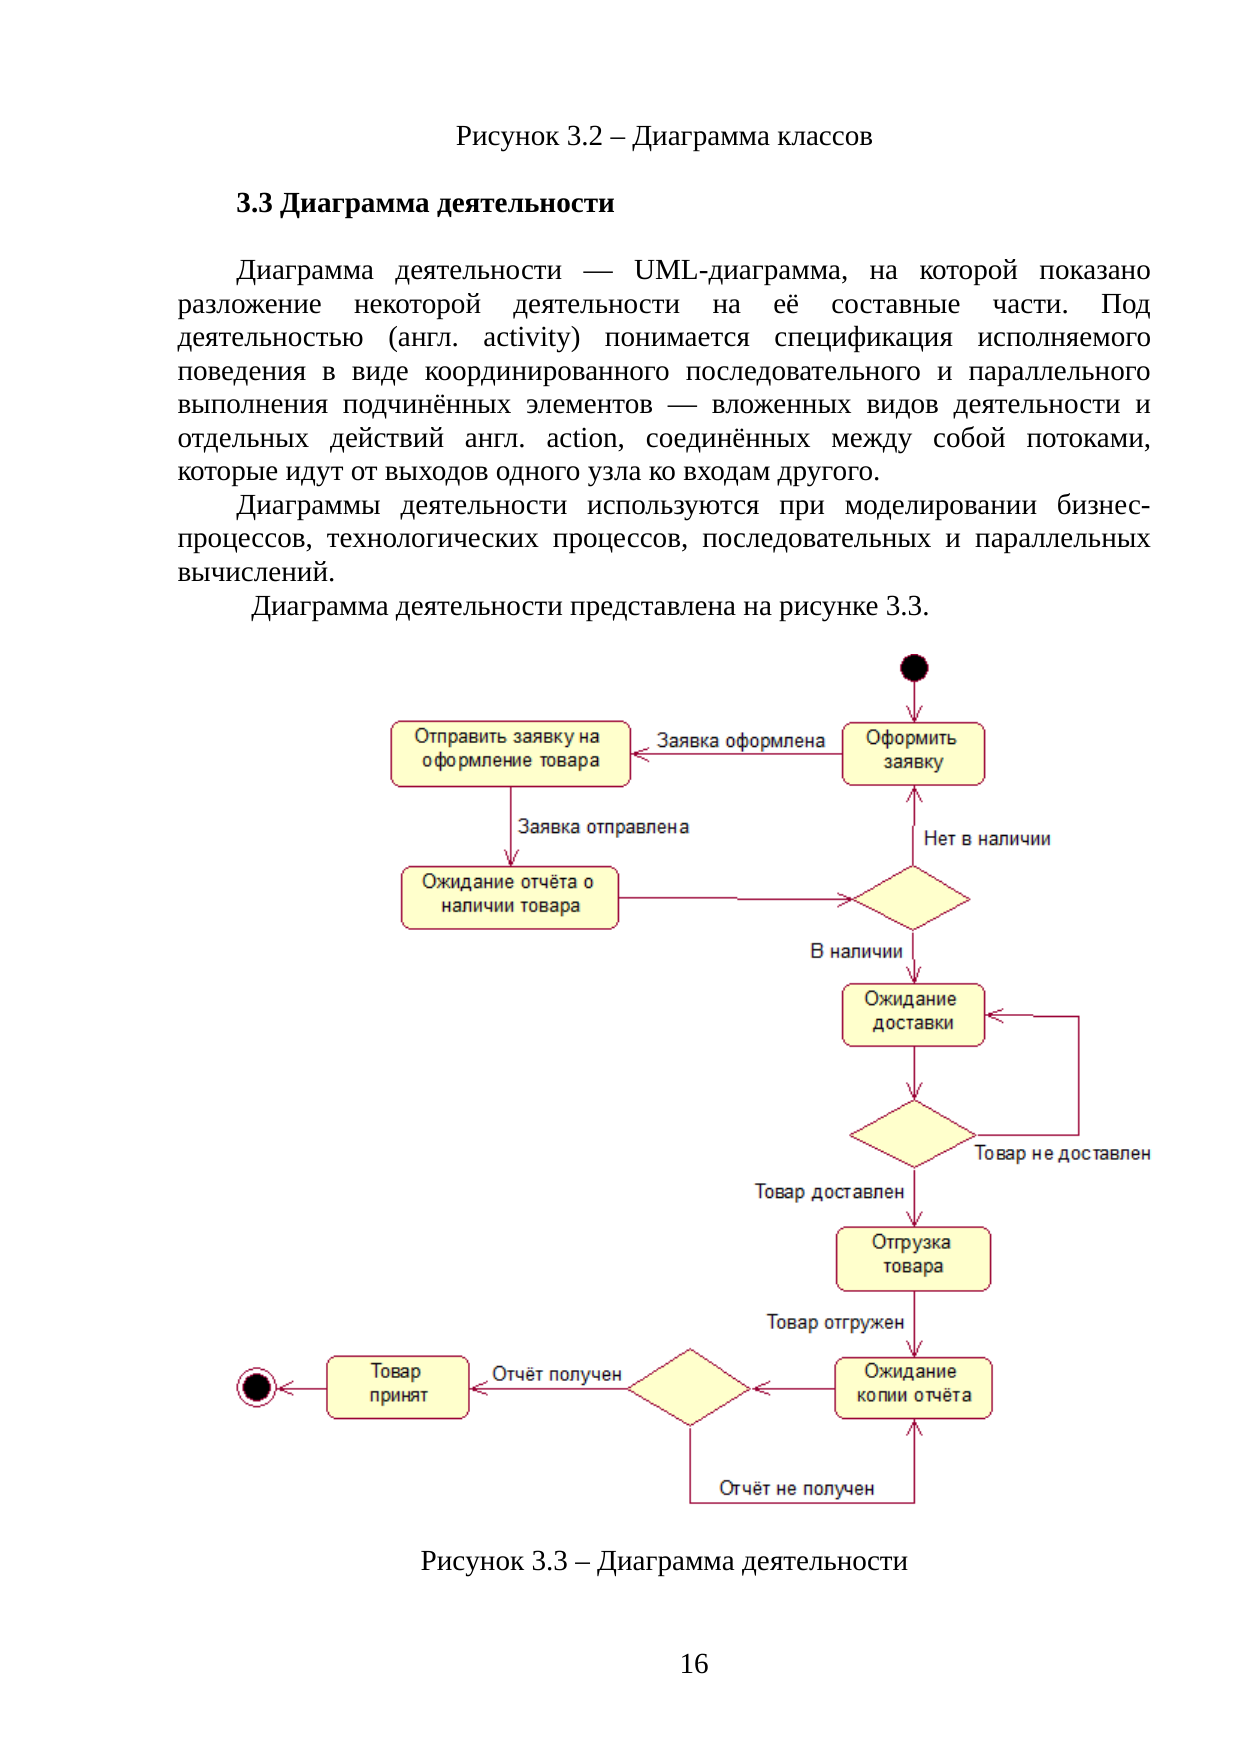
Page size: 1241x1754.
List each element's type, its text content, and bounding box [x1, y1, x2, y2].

text Рисунок 3.3 – Диаграмма деятельности [177, 1543, 1152, 1577]
text Диаграмма деятельности представлена на рисунке 3.3. [177, 588, 1152, 621]
text Диаграммы деятельности используются при моделировании бизнес-процессов, технологических процессов, последовательных и параллельных вычислений. [177, 487, 1152, 588]
picture [177, 654, 1153, 1510]
text Рисунок 3.2 – Диаграмма классов [177, 118, 1152, 152]
subtitle 3.3 Диаграмма деятельности [177, 185, 1152, 219]
text Диаграмма деятельности — UML-диаграмма, на которой показано разложение некоторой деятельности на её составные части. Под деятельностью (англ. activity) понимается спецификация исполняемого поведения в виде координированного последовательного и параллельного выполнения подчинённых элементов — вложенных видов деятельности и отдельных действий англ. action, соединённых между собой потоками, которые идут от выходов одного узла ко входам другого. [177, 252, 1152, 487]
